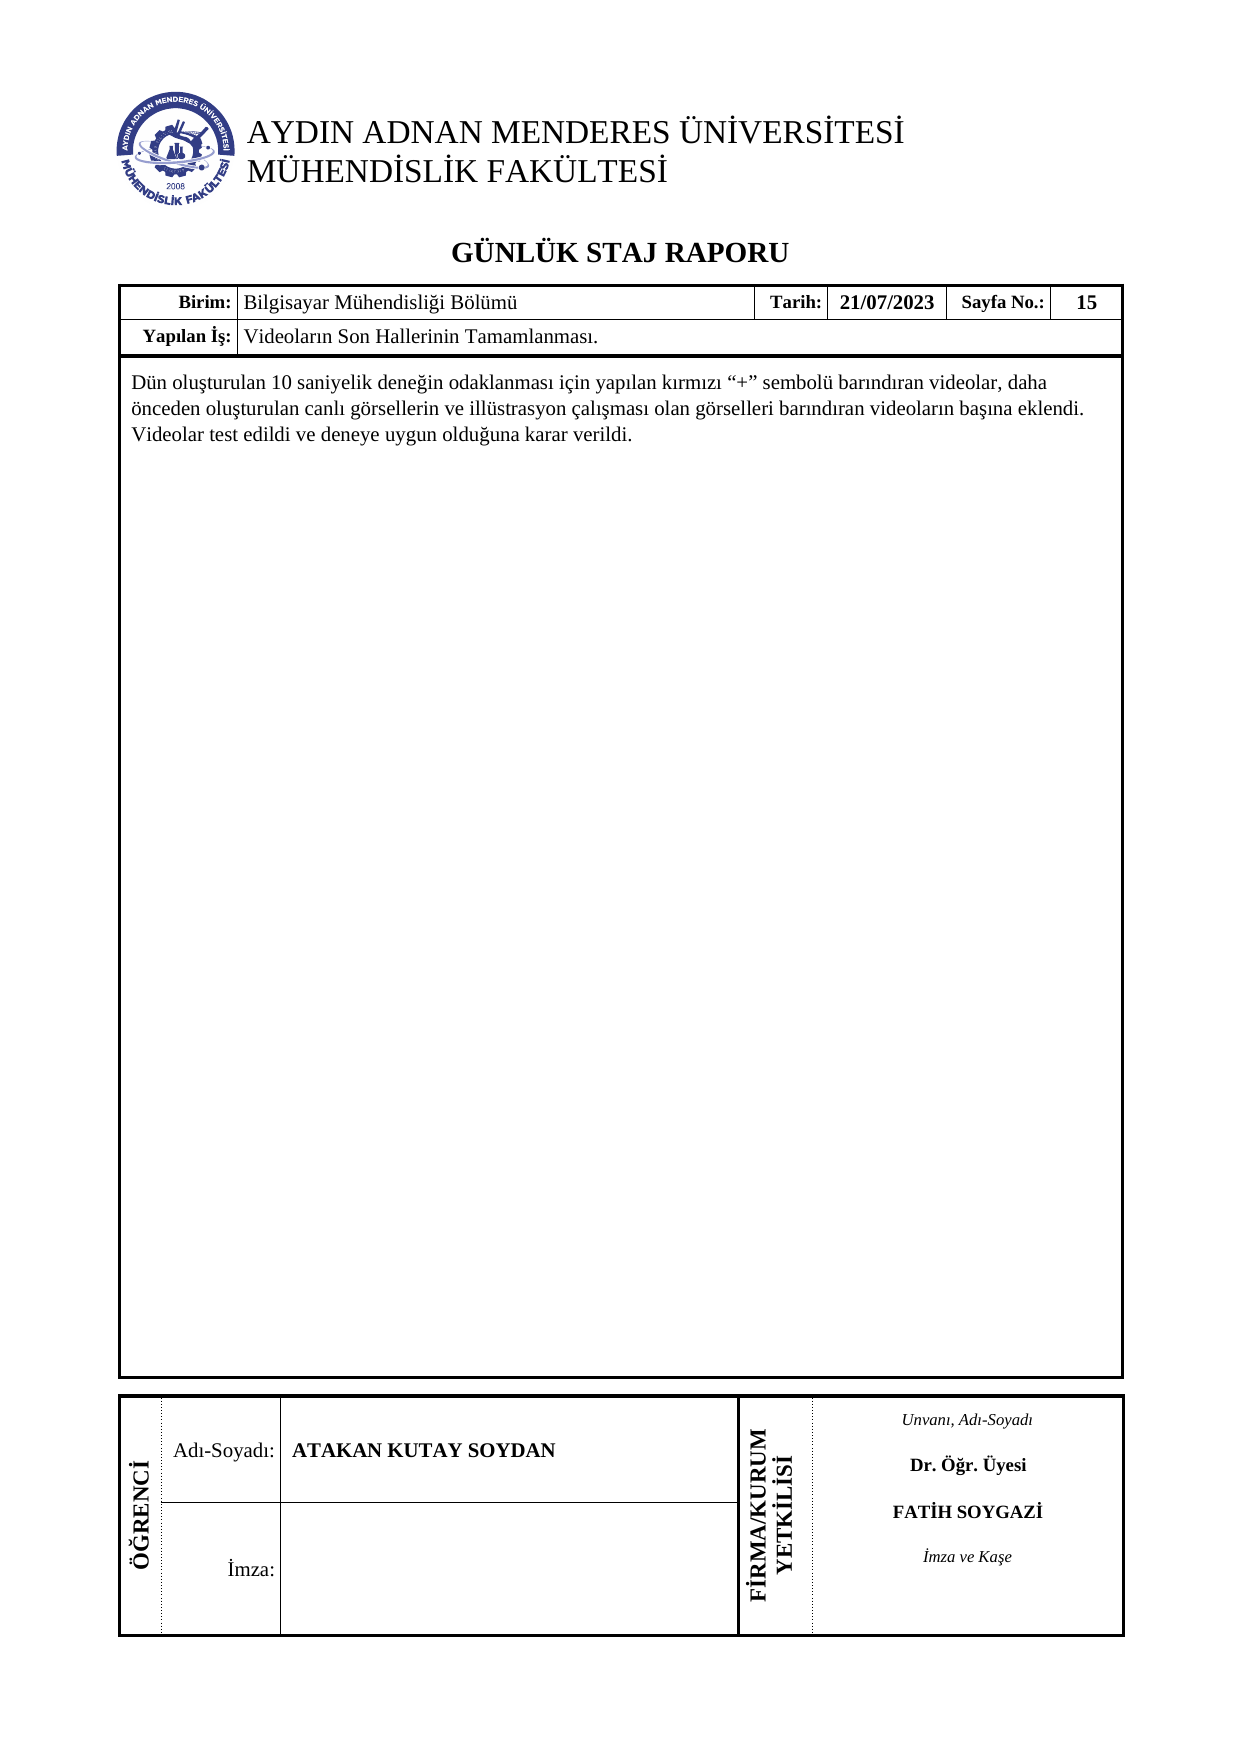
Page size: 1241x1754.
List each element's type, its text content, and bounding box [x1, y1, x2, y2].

table_cell İmza: [161, 1503, 280, 1634]
table_cell [117, 89, 235, 142]
table_header Birim: [121, 287, 237, 319]
table_header Tarih: [755, 287, 827, 319]
table_header 21/07/2023 [828, 287, 946, 319]
table_cell Dün oluşturulan 10 saniyelik deneğin odaklanması için yapılan kırmızı “+” sembolü barındıran videolar, daha önceden oluşturulan canlı görsellerin ve illüstrasyon çalışması olan görselleri barındıran videoların başına eklendi. Videolar test edildi ve deneye uygun olduğuna karar verildi. [121, 358, 1121, 1376]
table_cell Yapılan İş: [121, 320, 237, 354]
table_cell [117, 164, 165, 210]
table_cell [186, 160, 235, 210]
table_header Adı-Soyadı: [161, 1398, 280, 1502]
table_header Unvanı, Adı-Soyadı Dr. Öğr. Üyesi FATİH SOYGAZİ İmza ve Kaşe [812, 1398, 1122, 1634]
table_header ÖĞRENCİ [121, 1398, 161, 1634]
table_header ATAKAN KUTAY SOYDAN [281, 1398, 737, 1502]
table_header FİRMA/KURUM YETKİLİSİ [740, 1398, 812, 1634]
text GÜNLÜK STAJ RAPORU [118, 235, 1122, 268]
table_cell Videoların Son Hallerinin Tamamlanması. [238, 320, 1121, 354]
table_header Bilgisayar Mühendisliği Bölümü [238, 287, 754, 319]
table_header Sayfa No.: [947, 287, 1050, 319]
table_cell [281, 1503, 737, 1634]
table_header 15 [1051, 287, 1121, 319]
table_cell AYDIN ADNAN MENDERES ÜNİVERSİTESİ MÜHENDİSLİK FAKÜLTESİ [235, 89, 1106, 210]
